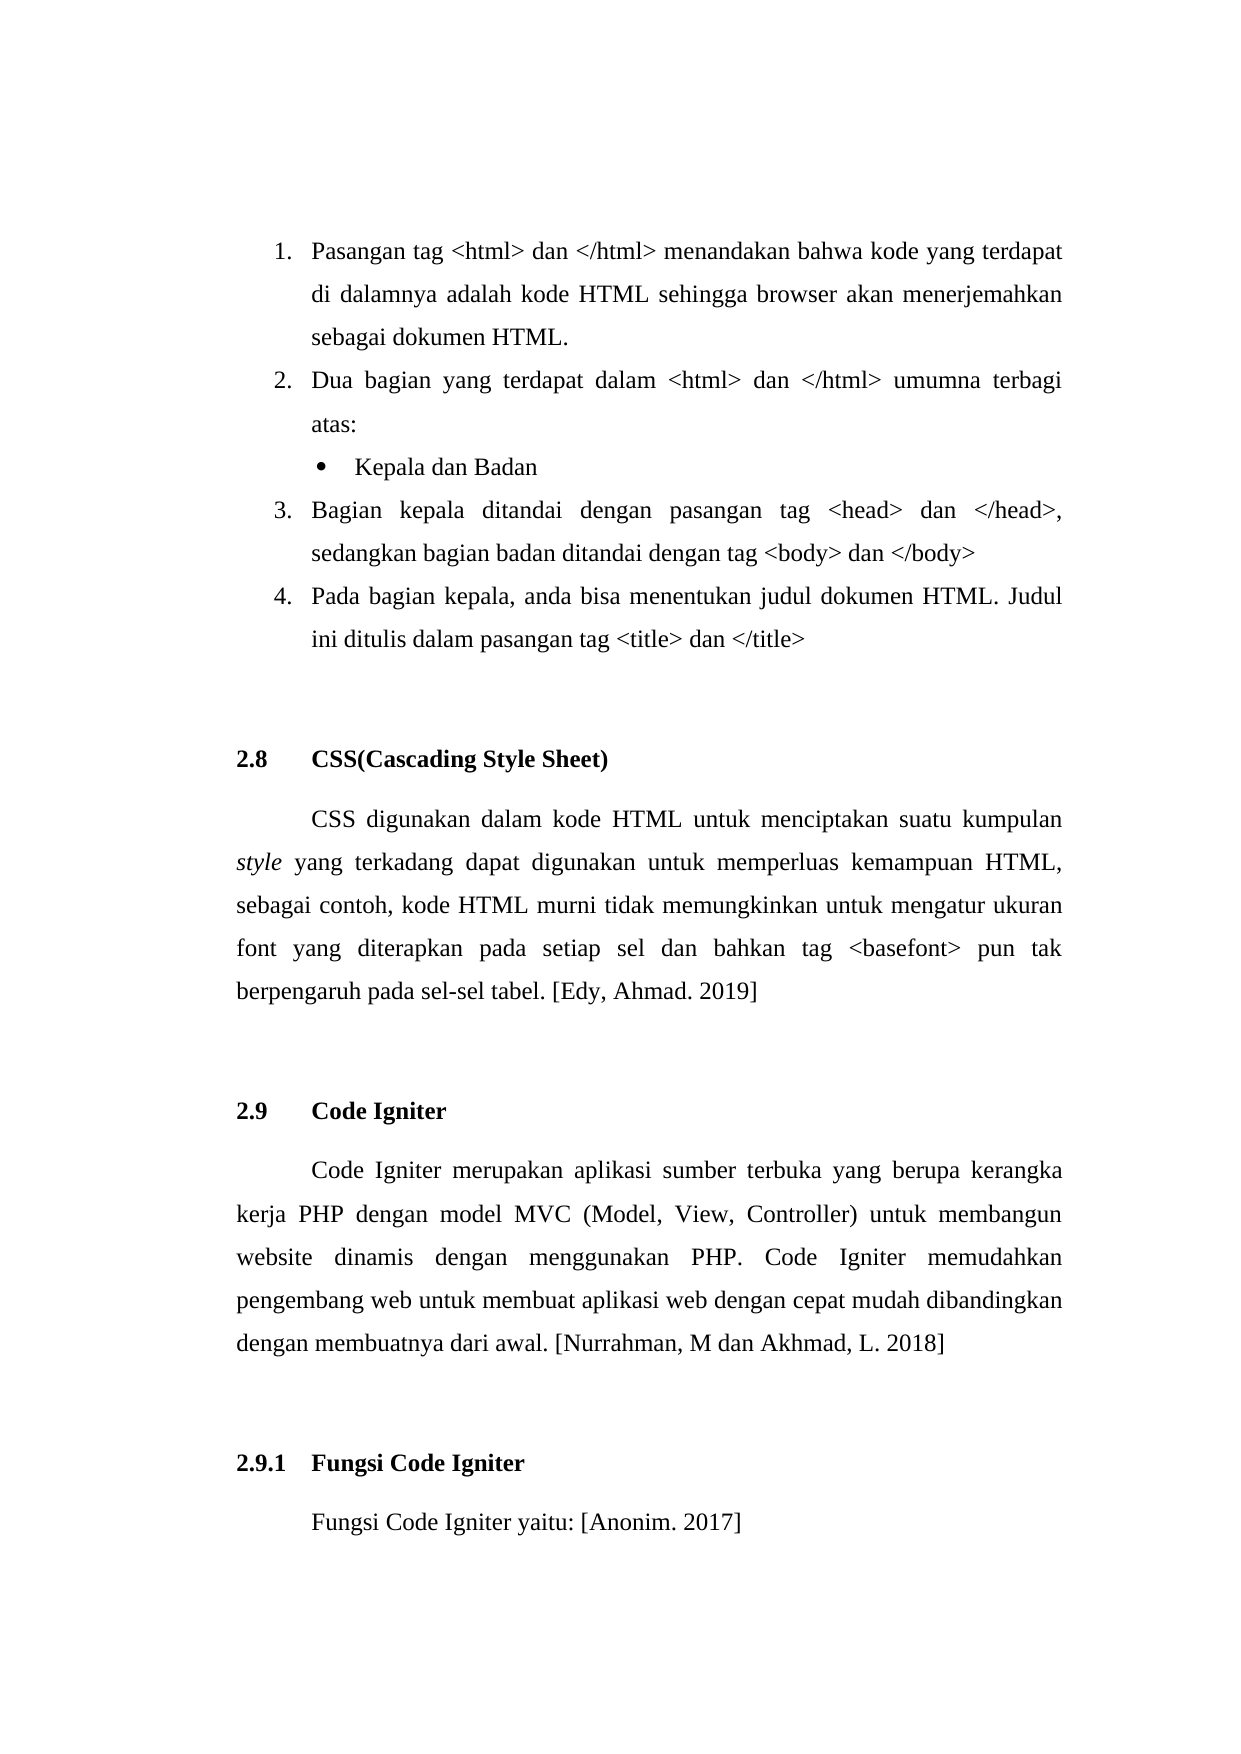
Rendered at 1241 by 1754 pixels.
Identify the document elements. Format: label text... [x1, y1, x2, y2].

text 2.8 CSS(Cascading Style Sheet) [236, 744, 1063, 773]
list Bagian kepala ditandai dengan pasangan tag <head> dan </head>, sedangkan bagian badan ditandai dengan tag <body> dan </body> [274, 495, 1063, 567]
text 2.9 Code Igniter [236, 1096, 1063, 1124]
text 2.9.1 Fungsi Code Igniter [236, 1448, 1063, 1476]
list Dua bagian yang terdapat dalam <html> dan </html> umumna terbagi atas: [274, 366, 1063, 437]
text Fungsi Code Igniter yaitu: [Anonim. 2017] [236, 1507, 1063, 1536]
list Pada bagian kepala, anda bisa menentukan judul dokumen HTML. Judul ini ditulis dalam pasangan tag <title> dan </title> [274, 581, 1063, 653]
text CSS digunakan dalam kode HTML untuk menciptakan suatu kumpulan style yang terkadang dapat digunakan untuk memperluas kemampuan HTML, sebagai contoh, kode HTML murni tidak memungkinkan untuk mengatur ukuran font yang diterapkan pada setiap sel dan bahkan tag <basefont> pun tak berpengaruh pada sel-sel tabel. [Edy, Ahmad. 2019] [236, 804, 1063, 1005]
list Pasangan tag <html> dan </html> menandakan bahwa kode yang terdapat di dalamnya adalah kode HTML sehingga browser akan menerjemahkan sebagai dokumen HTML. [274, 236, 1063, 351]
list Kepala dan Badan [317, 452, 1063, 481]
text Code Igniter merupakan aplikasi sumber terbuka yang berupa kerangka kerja PHP dengan model MVC (Model, View, Controller) untuk membangun website dinamis dengan menggunakan PHP. Code Igniter memudahkan pengembang web untuk membuat aplikasi web dengan cepat mudah dibandingkan dengan membuatnya dari awal. [Nurrahman, M dan Akhmad, L. 2018] [236, 1156, 1063, 1357]
